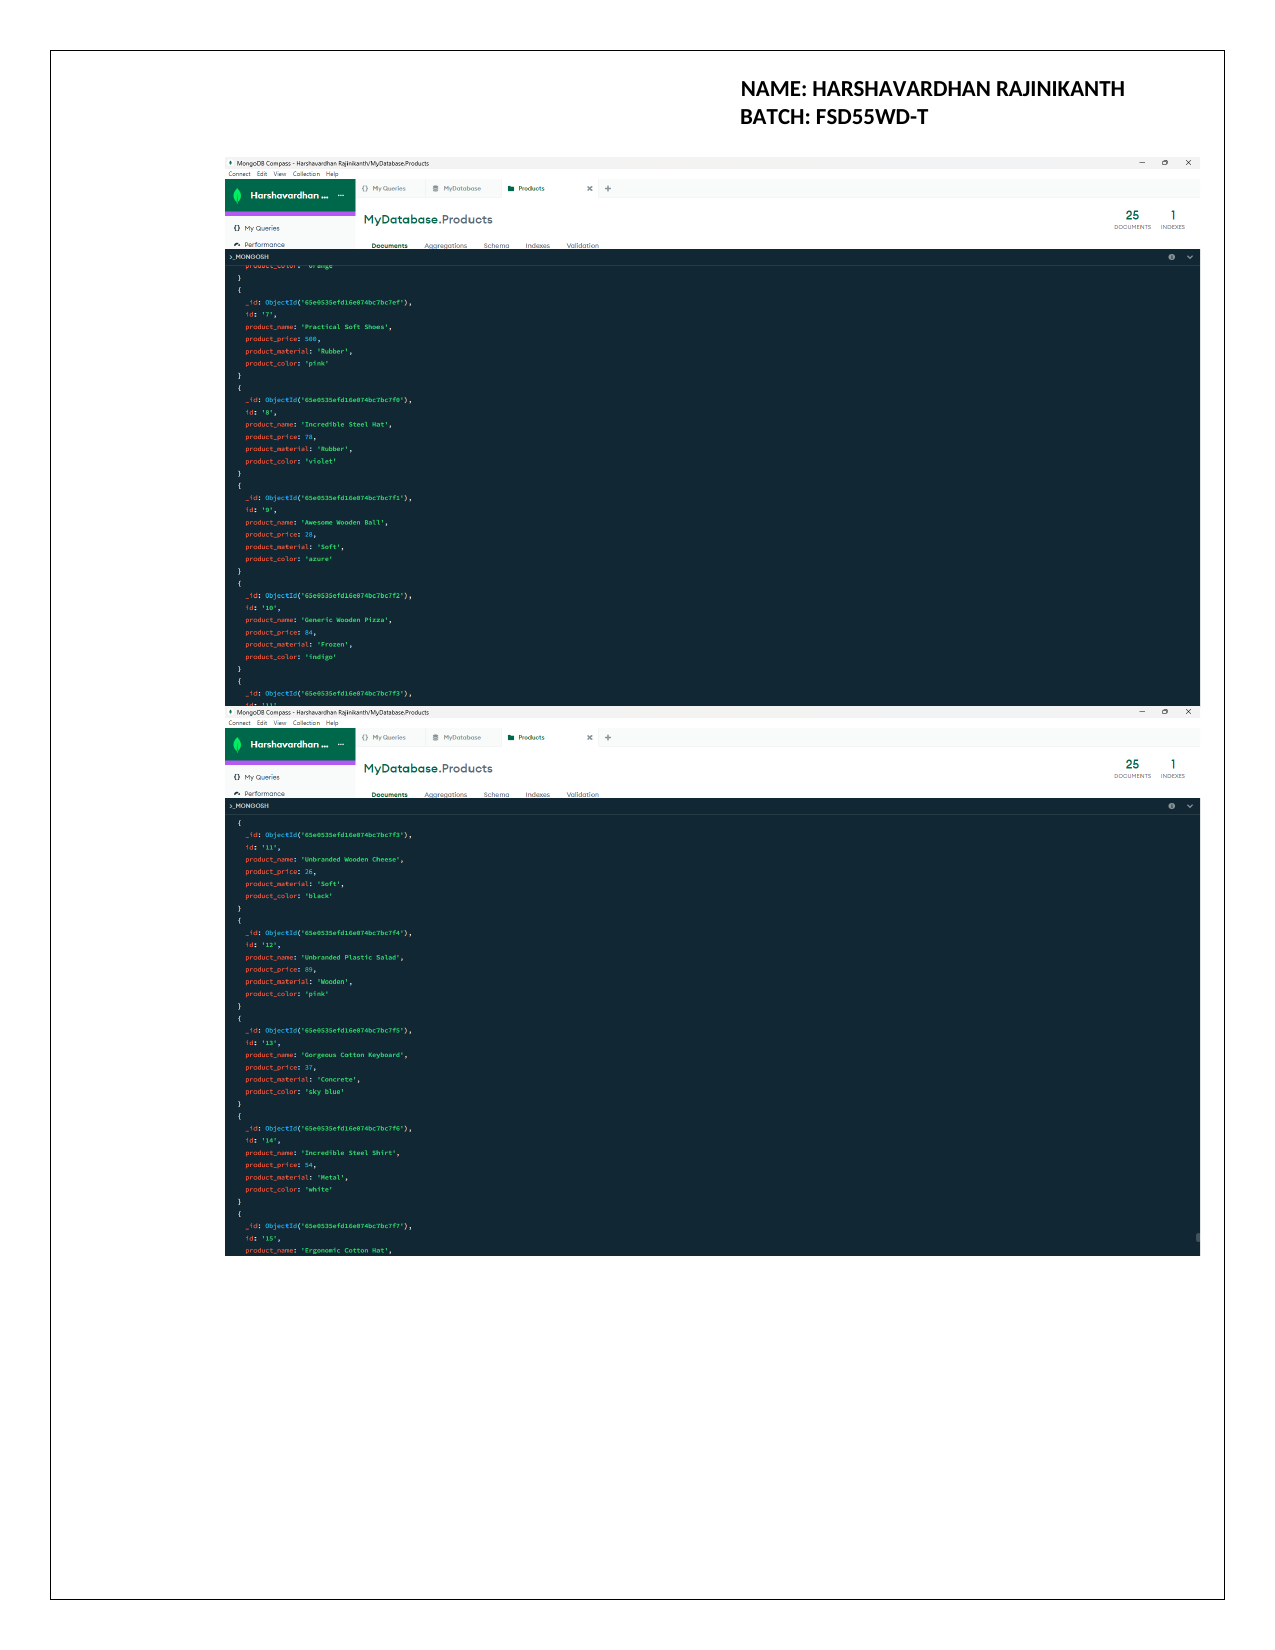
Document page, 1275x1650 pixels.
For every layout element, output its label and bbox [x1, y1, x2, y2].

picture [225, 157, 1200, 1256]
